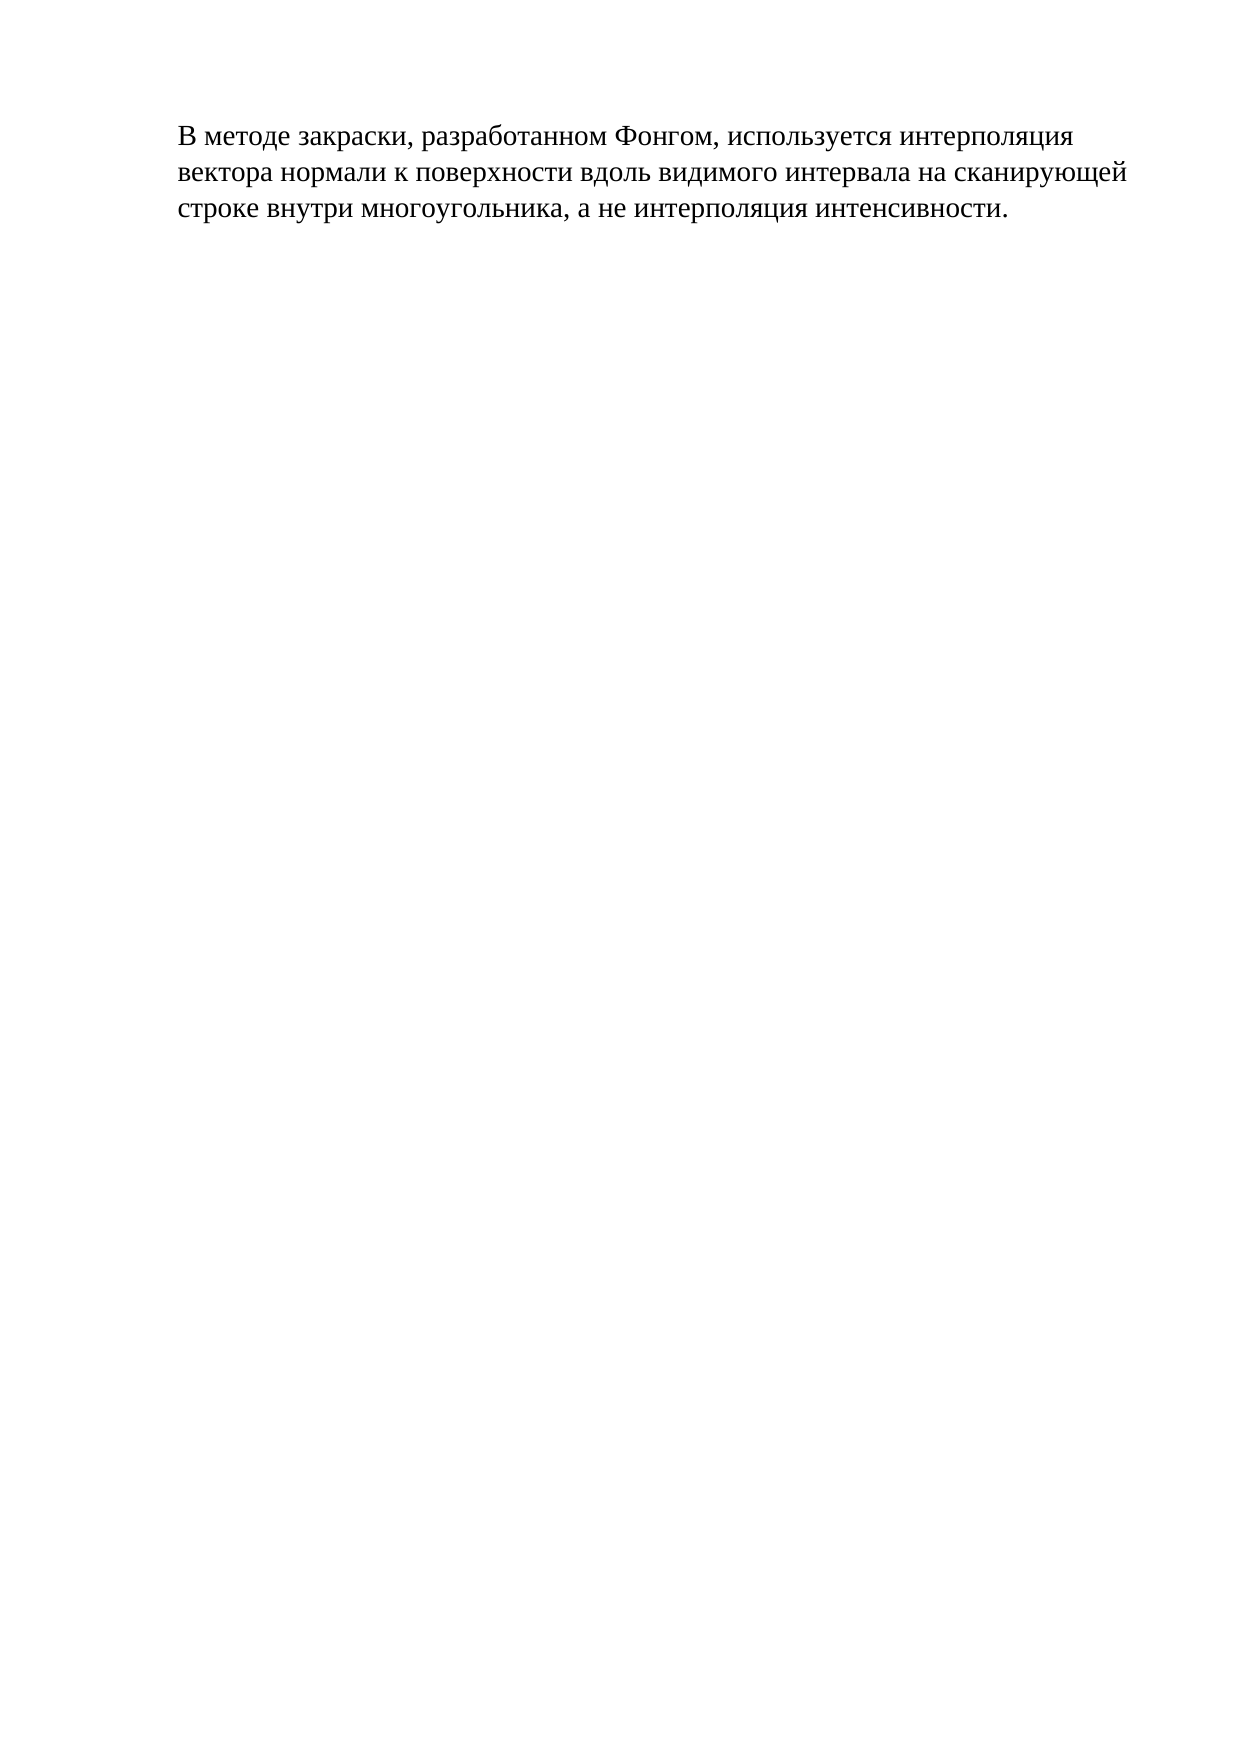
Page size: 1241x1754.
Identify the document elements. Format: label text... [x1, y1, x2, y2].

text В методе закраски, разработанном Фонгом, используется интерполяция вектора нормали к поверхности вдоль видимого интервала на сканирующей строке внутри многоугольника, а не интерполяция интенсивности. [177, 118, 1152, 224]
